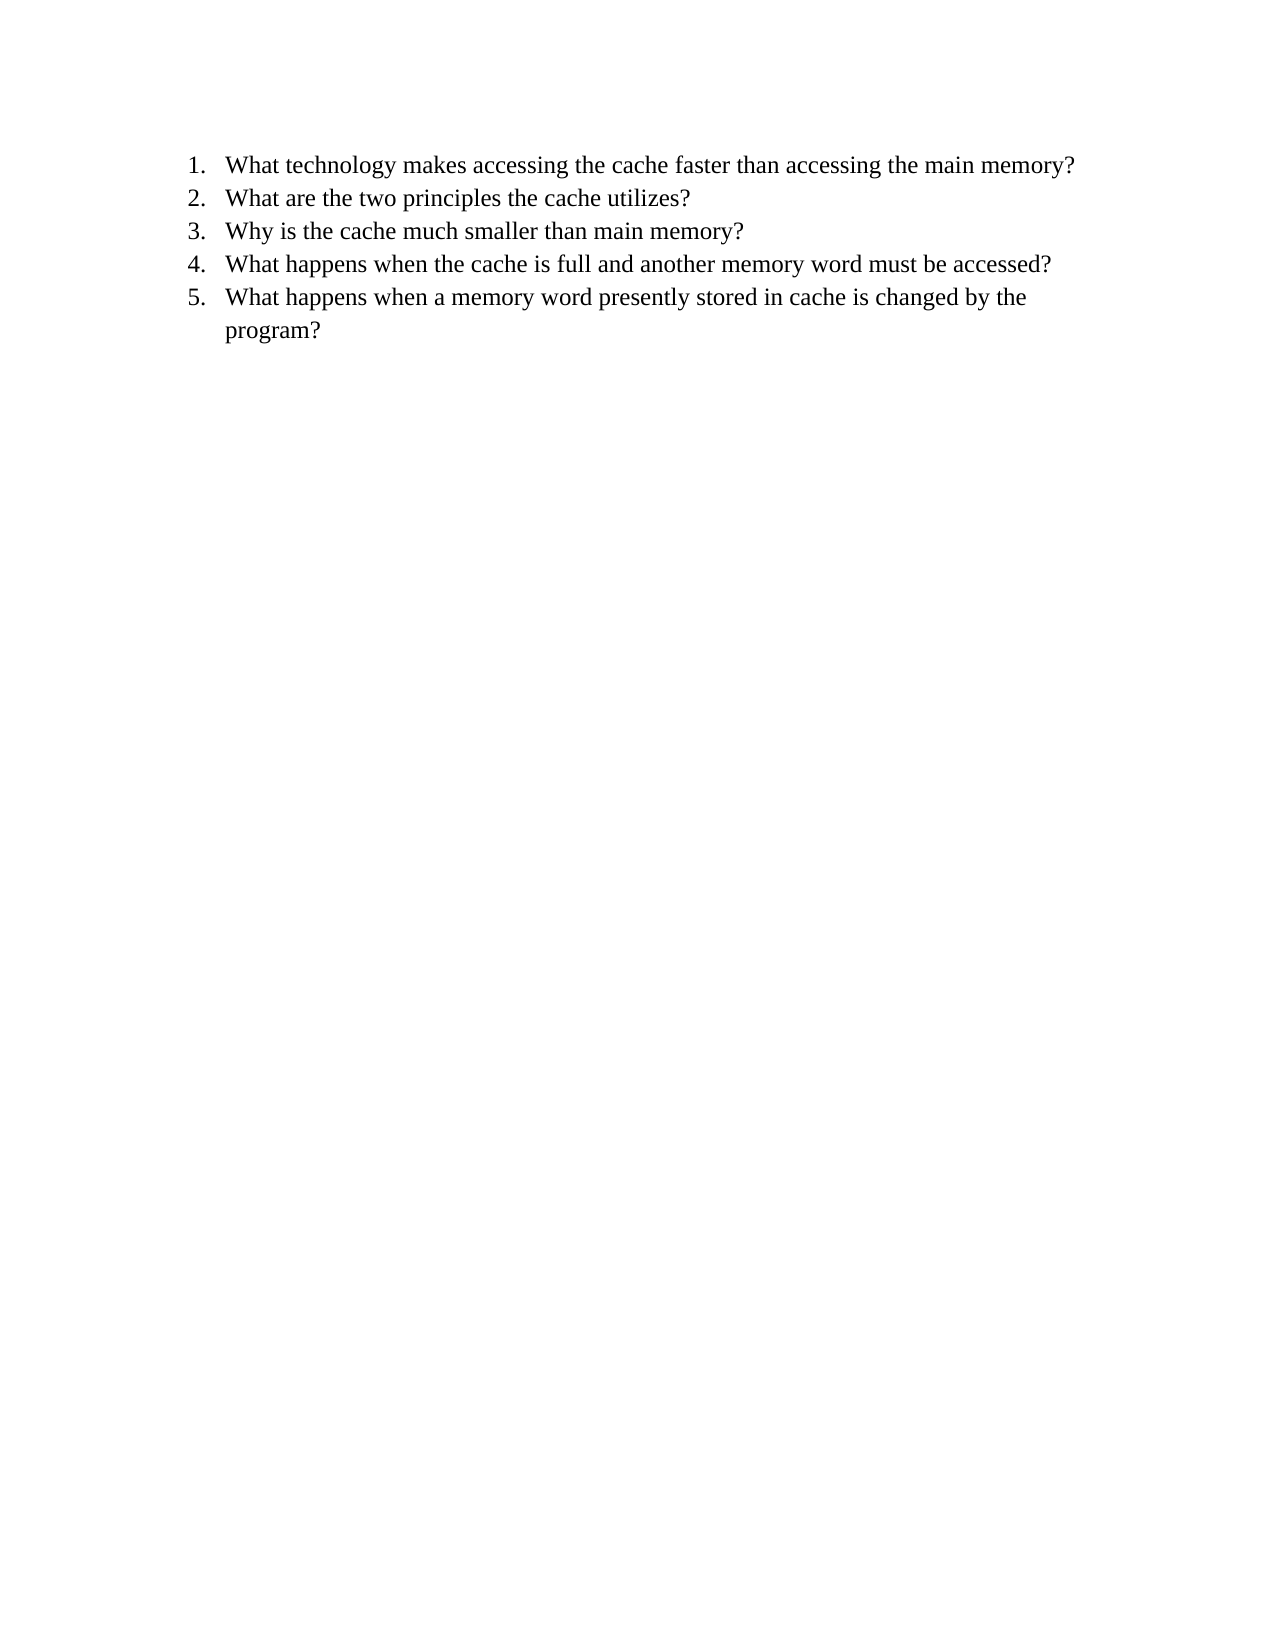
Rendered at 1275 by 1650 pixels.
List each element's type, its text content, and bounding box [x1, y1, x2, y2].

list Why is the cache much smaller than main memory? [187, 216, 1125, 245]
list What are the two principles the cache utilizes? [187, 183, 1125, 212]
list What happens when a memory word presently stored in cache is changed by the program? [187, 282, 1125, 344]
list What happens when the cache is full and another memory word must be accessed? [187, 249, 1125, 278]
list What technology makes accessing the cache faster than accessing the main memory? [187, 150, 1125, 179]
